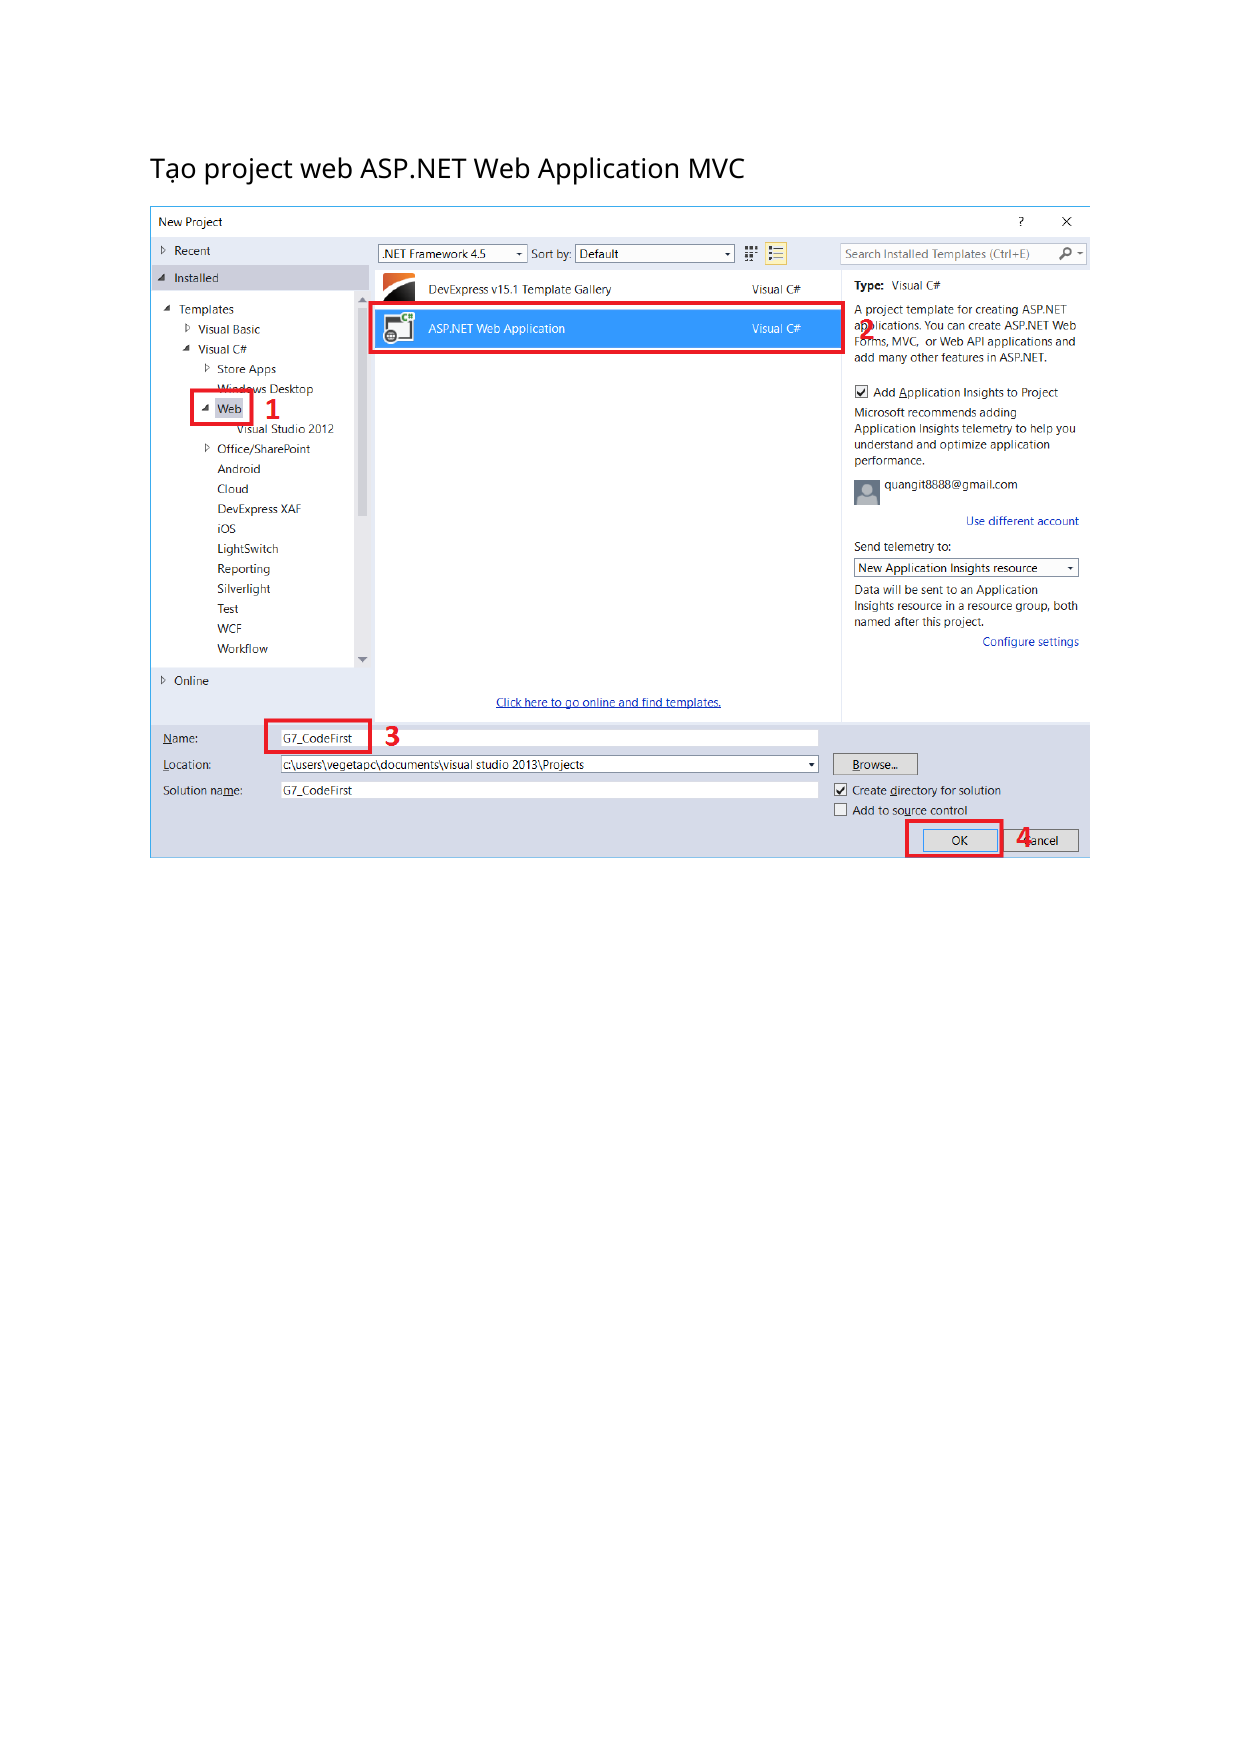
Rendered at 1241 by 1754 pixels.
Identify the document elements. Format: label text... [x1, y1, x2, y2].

picture [150, 206, 1090, 858]
text Tạo project web ASP.NET Web Application MVC [150, 150, 1090, 187]
